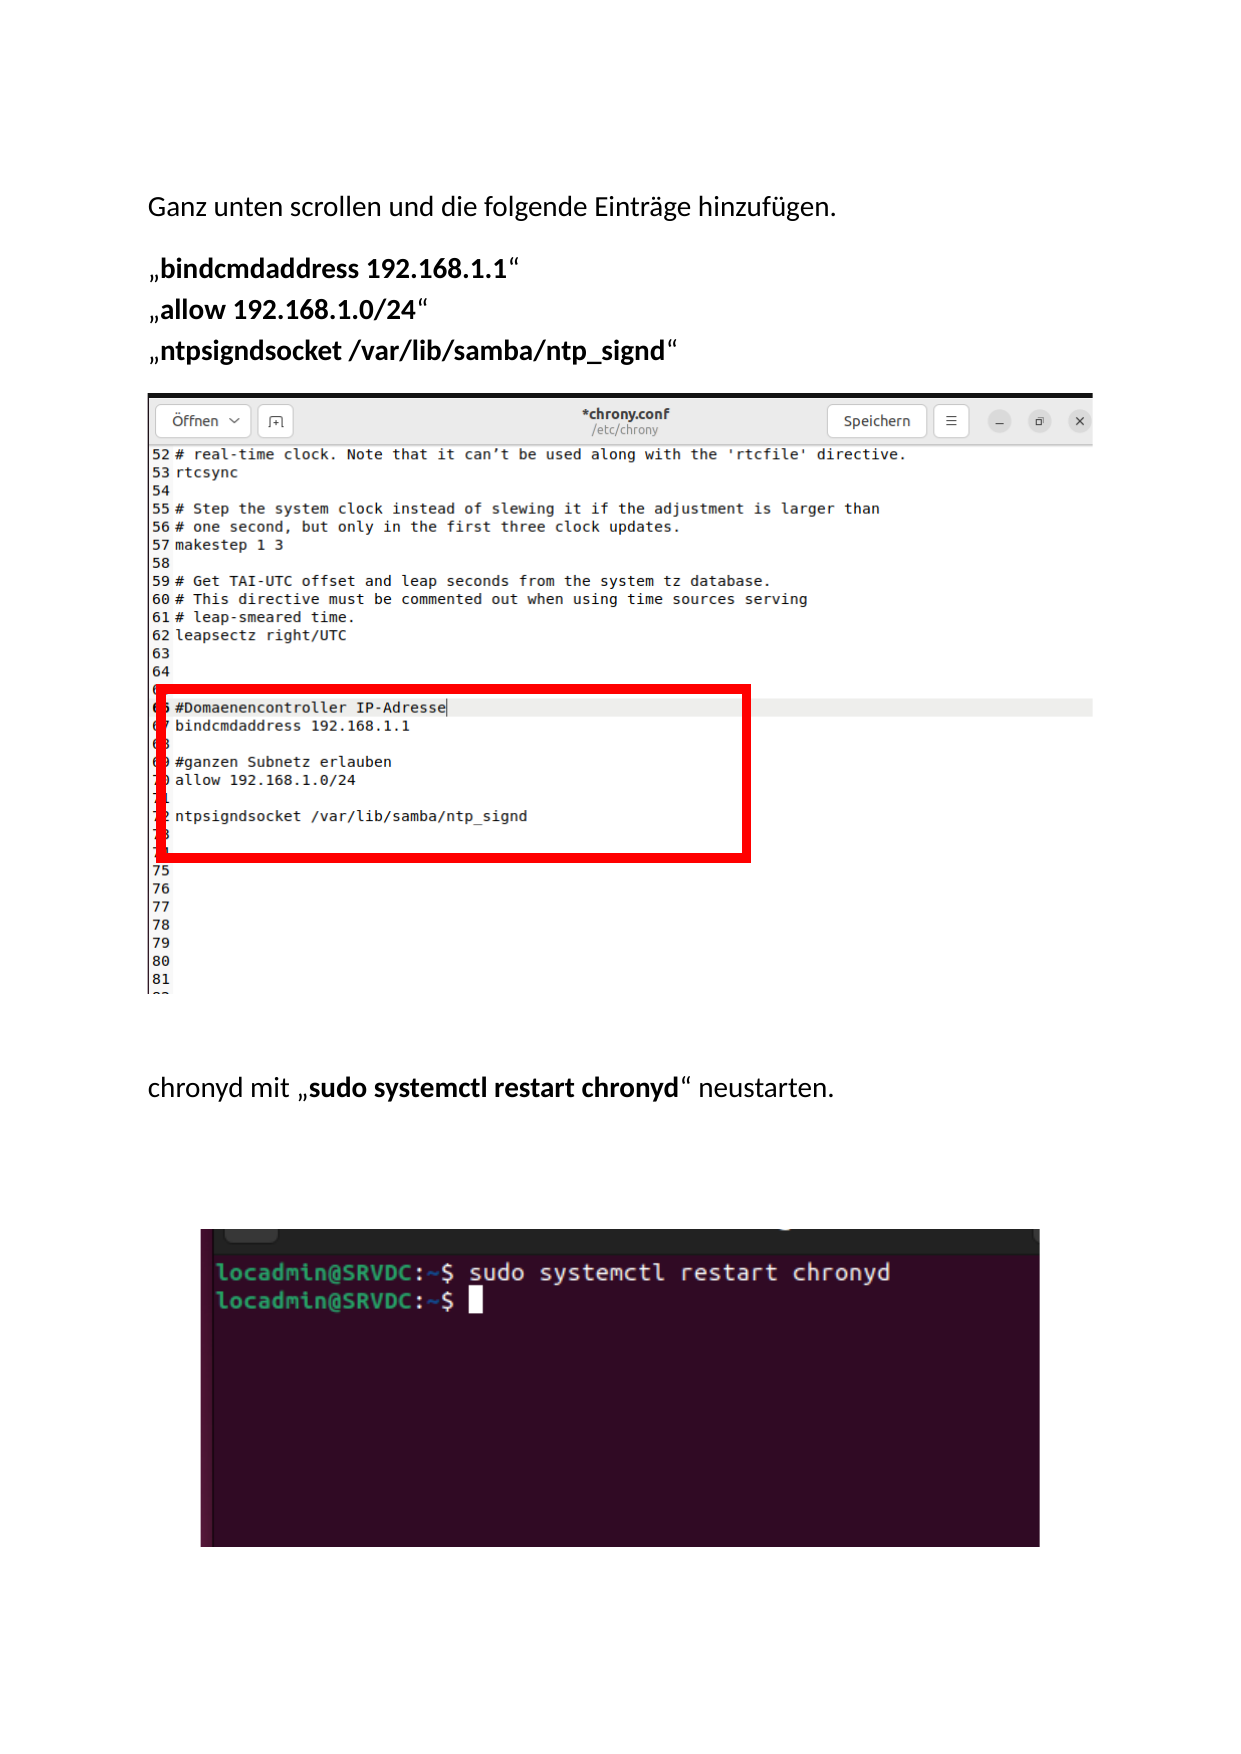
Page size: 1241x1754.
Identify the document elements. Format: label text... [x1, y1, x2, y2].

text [148, 148, 1093, 224]
text „bindcmdaddress 192.168.1.1“ „allow 192.168.1.0/24“ „ntpsigndsocket /var/lib/samba/ntp_signd“ chronyd mit „sudo systemctl restart chronyd“ neustarten. [148, 250, 1093, 393]
picture [147, 393, 1093, 994]
picture [200, 1229, 1040, 1547]
